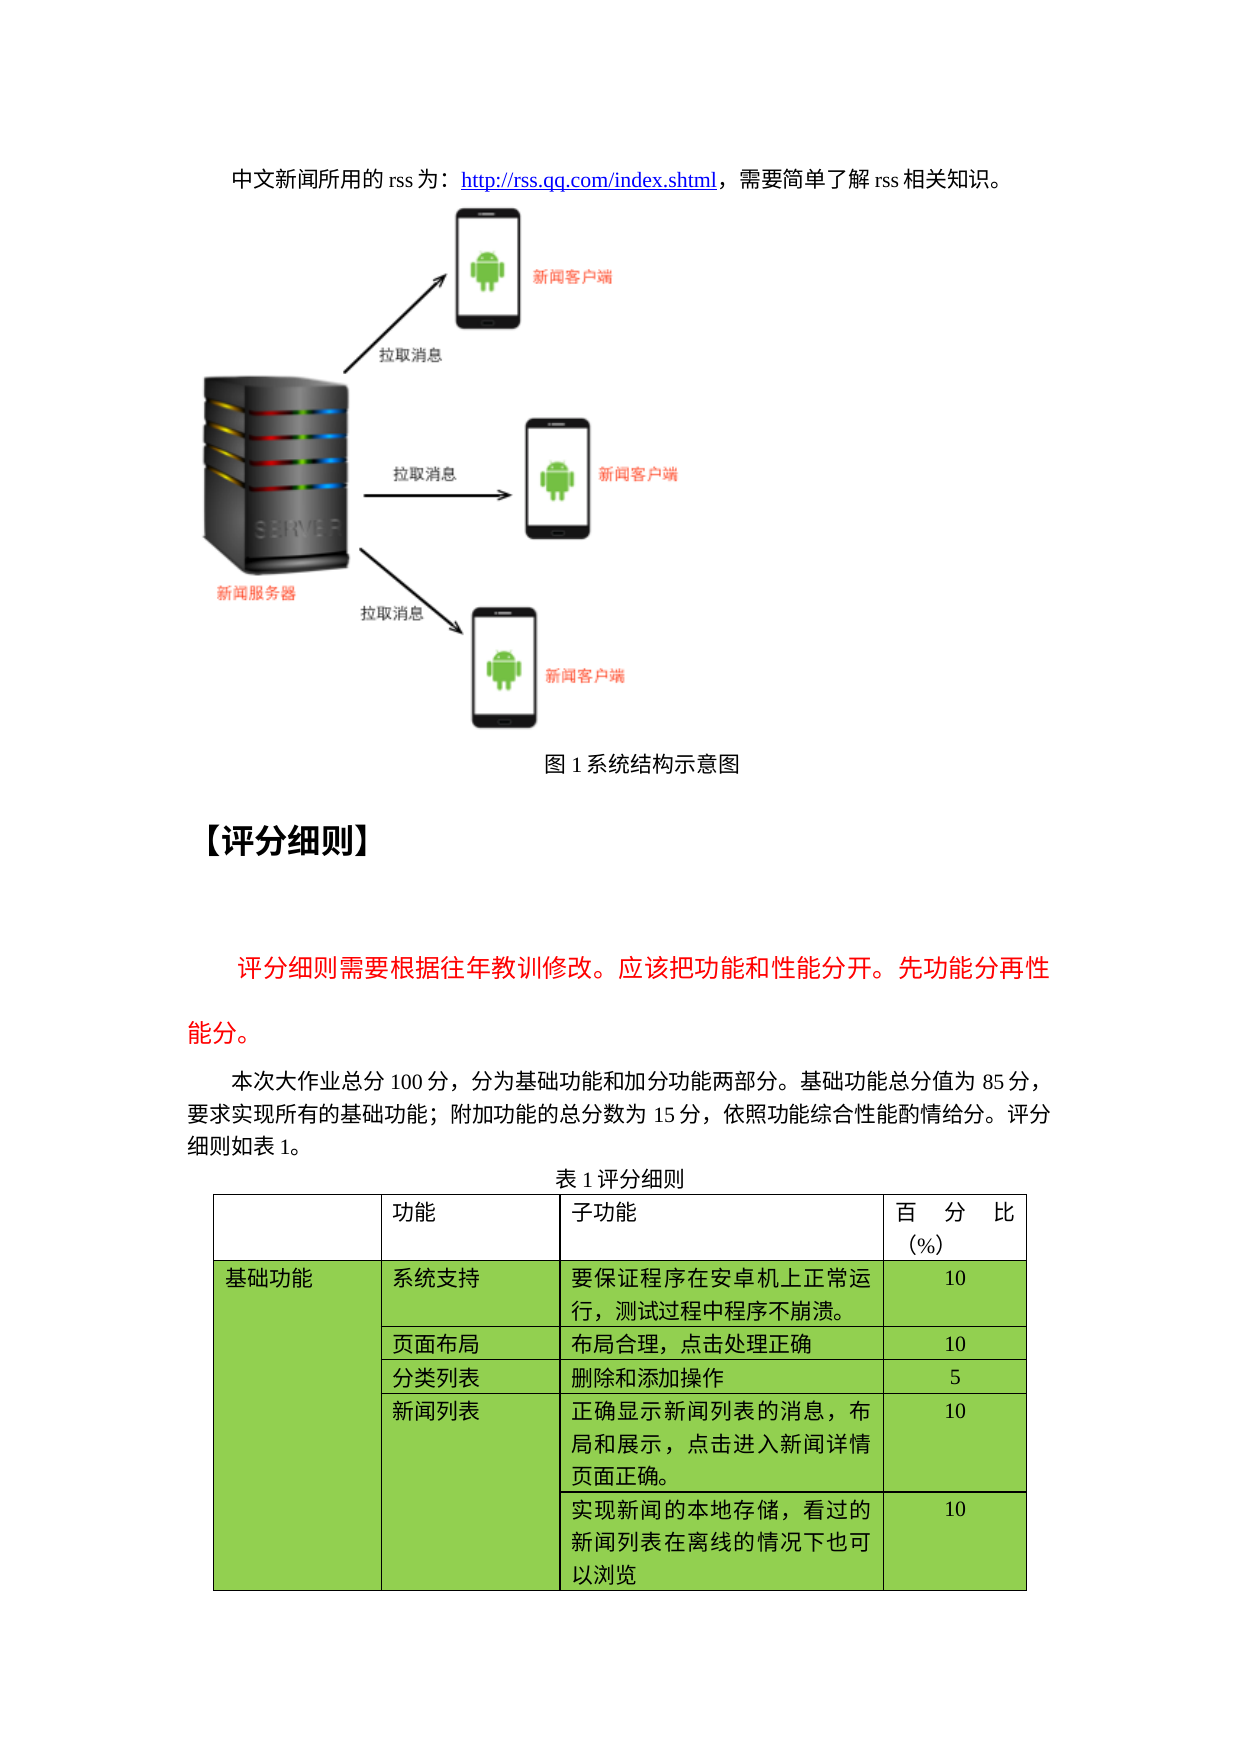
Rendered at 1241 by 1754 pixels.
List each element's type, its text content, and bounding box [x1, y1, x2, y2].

table_cell 分类列表 [382, 1360, 559, 1393]
table_cell 新闻列表 [382, 1394, 559, 1590]
table_cell 页面布局 [382, 1327, 559, 1359]
table_cell 10 [884, 1327, 1026, 1359]
table_cell 10 [884, 1261, 1026, 1326]
picture [187, 194, 700, 744]
table_cell 实现新闻的本地存储，看过的新闻列表在离线的情况下也可以浏览 [561, 1493, 883, 1590]
table_cell 布局合理，点击处理正确 [561, 1327, 883, 1359]
table_cell 正确显示新闻列表的消息，布局和展示，点击进入新闻详情页面正确。 [561, 1394, 883, 1491]
table_header [214, 1195, 381, 1260]
table_header 百分比（%） [884, 1195, 1026, 1260]
text 评分细则需要根据往年教训修改。应该把功能和性能分开。先功能分再性能分。 [187, 934, 1053, 1064]
text 本次大作业总分100分，分为基础功能和加分功能两部分。基础功能总分值为85分，要求实现所有的基础功能；附加功能的总分数为15分，依照功能综合性能酌情给分。评分细则如表1。 [187, 1064, 1053, 1161]
text 表1评分细则 [187, 1161, 1053, 1194]
table_cell 10 [884, 1394, 1026, 1491]
table_cell 基础功能 [214, 1261, 381, 1590]
text 图 1 系统结构示意图 [187, 747, 1053, 779]
table_cell 删除和添加操作 [561, 1360, 883, 1393]
table_header 子功能 [561, 1195, 883, 1260]
table_cell 要保证程序在安卓机上正常运行，测试过程中程序不崩溃。 [561, 1261, 883, 1326]
subtitle 【评分细则】 [187, 807, 1053, 872]
table_cell 10 [884, 1493, 1026, 1590]
table_cell 系统支持 [382, 1261, 559, 1326]
table_cell 5 [884, 1360, 1026, 1393]
table_header 功能 [382, 1195, 559, 1260]
